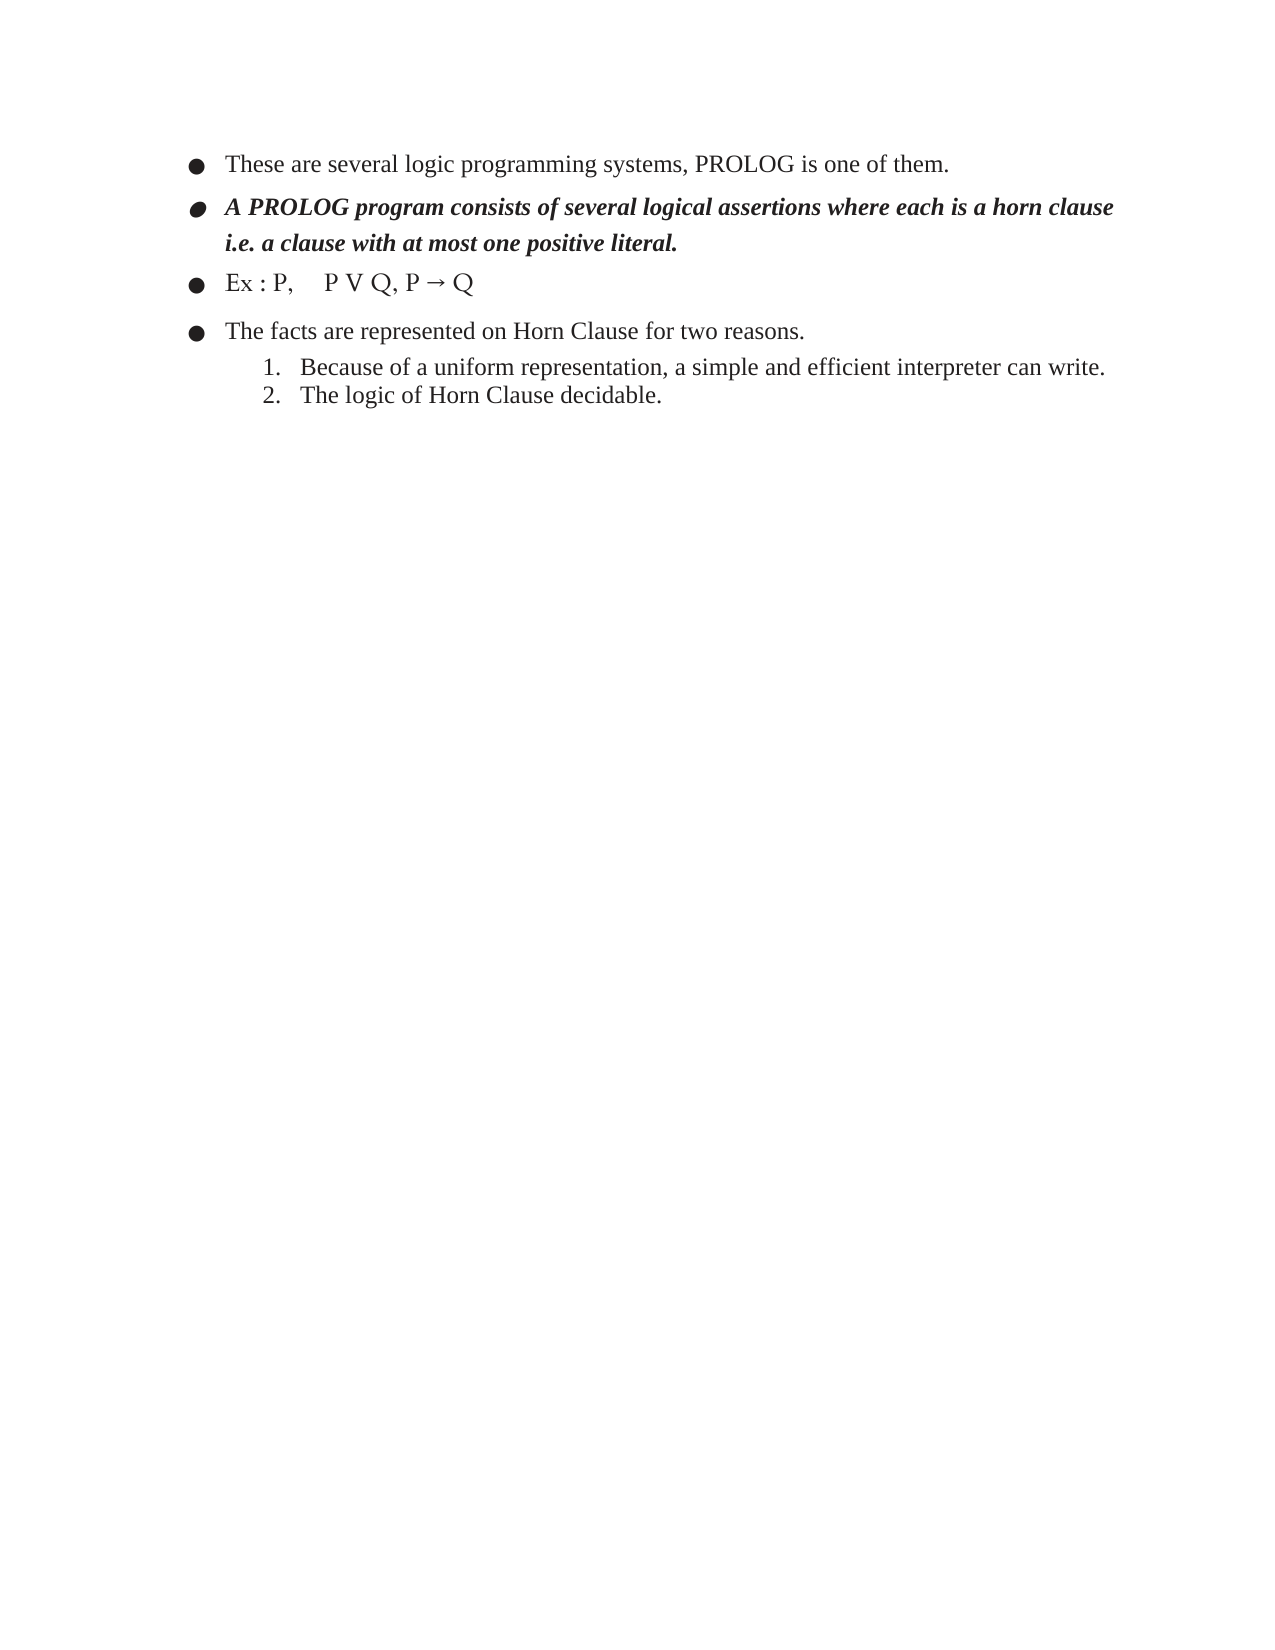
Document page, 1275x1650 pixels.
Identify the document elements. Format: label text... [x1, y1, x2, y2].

list These are several logic programming systems, PROLOG is one of them. [187, 142, 1260, 184]
list A PROLOG program consists of several logical assertions where each is a horn clause [187, 185, 1260, 228]
list Because of a uniform representation, a simple and efficient interpreter can write. [262, 352, 1260, 380]
list The facts are represented on Horn Clause for two reasons. [187, 309, 1260, 352]
list Ex : P, P V Q, P → Q [187, 260, 1260, 303]
list The logic of Horn Clause decidable. [262, 380, 1260, 409]
text i.e. a clause with at most one positive literal. [225, 228, 1260, 256]
